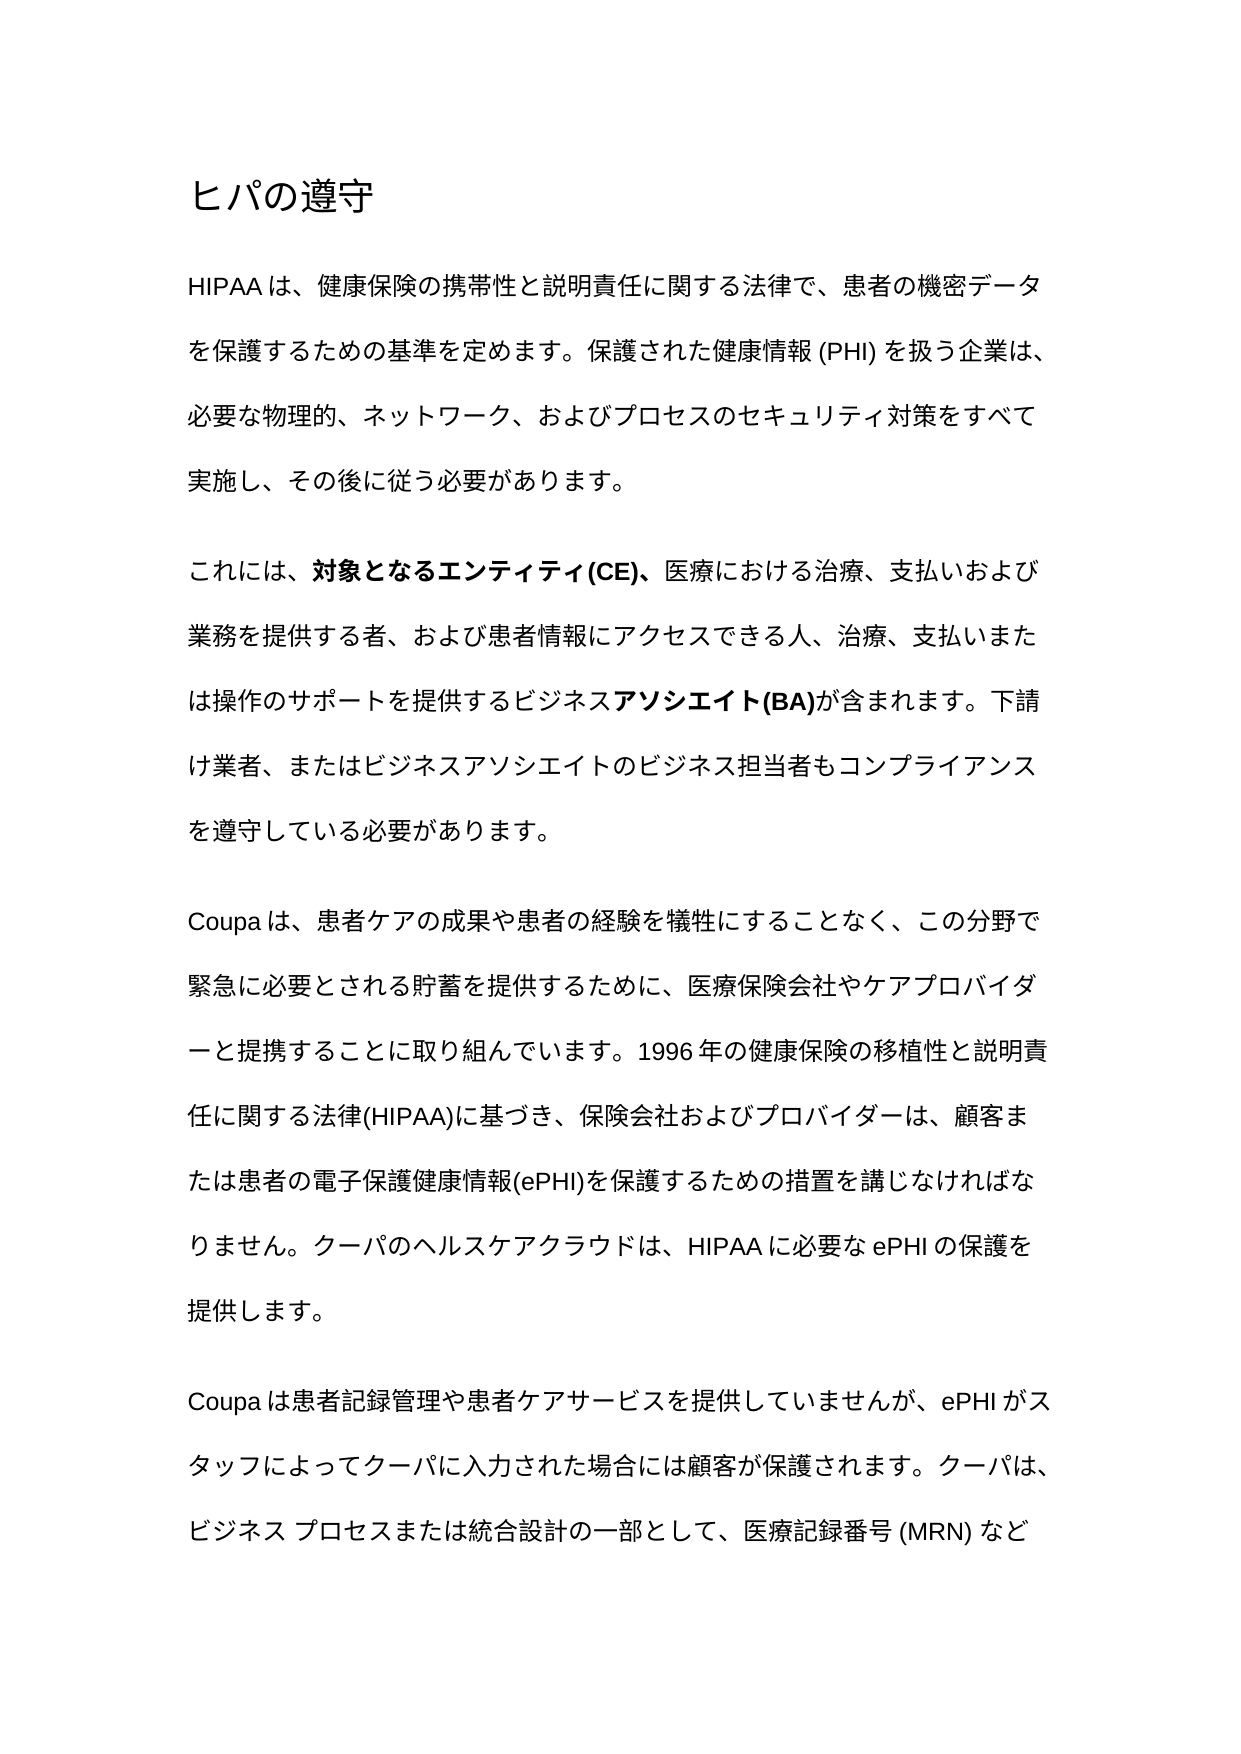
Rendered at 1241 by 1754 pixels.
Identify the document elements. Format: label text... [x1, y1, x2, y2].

text Coupaは、患者ケアの成果や患者の経験を犠牲にすることなく、この分野で緊急に必要とされる貯蓄を提供するために、医療保険会社やケアプロバイダーと提携することに取り組んでいます。1996年の健康保険の移植性と説明責任に関する法律(HIPAA)に基づき、保険会社およびプロバイダーは、顧客または患者の電子保護健康情報(ePHI)を保護するための措置を講じなければなりません。クーパのヘルスケアクラウドは、HIPAAに必要なePHIの保護を提供します。 [187, 887, 1053, 1342]
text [187, 1367, 1053, 1562]
text ヒパの遵守 [187, 162, 1053, 227]
text これには、対象となるエンティティ(CE)、医療における治療、支払いおよび業務を提供する者、および患者情報にアクセスできる人、治療、支払いまたは操作のサポートを提供するビジネスアソシエイト(BA)が含まれます。下請け業者、またはビジネスアソシエイトのビジネス担当者もコンプライアンスを遵守している必要があります。 [187, 537, 1053, 862]
text HIPAAは、健康保険の携帯性と説明責任に関する法律で、患者の機密データを保護するための基準を定めます。保護された健康情報 (PHI) を扱う企業は、必要な物理的、ネットワーク、およびプロセスのセキュリティ対策をすべて実施し、その後に従う必要があります。 [187, 252, 1053, 512]
